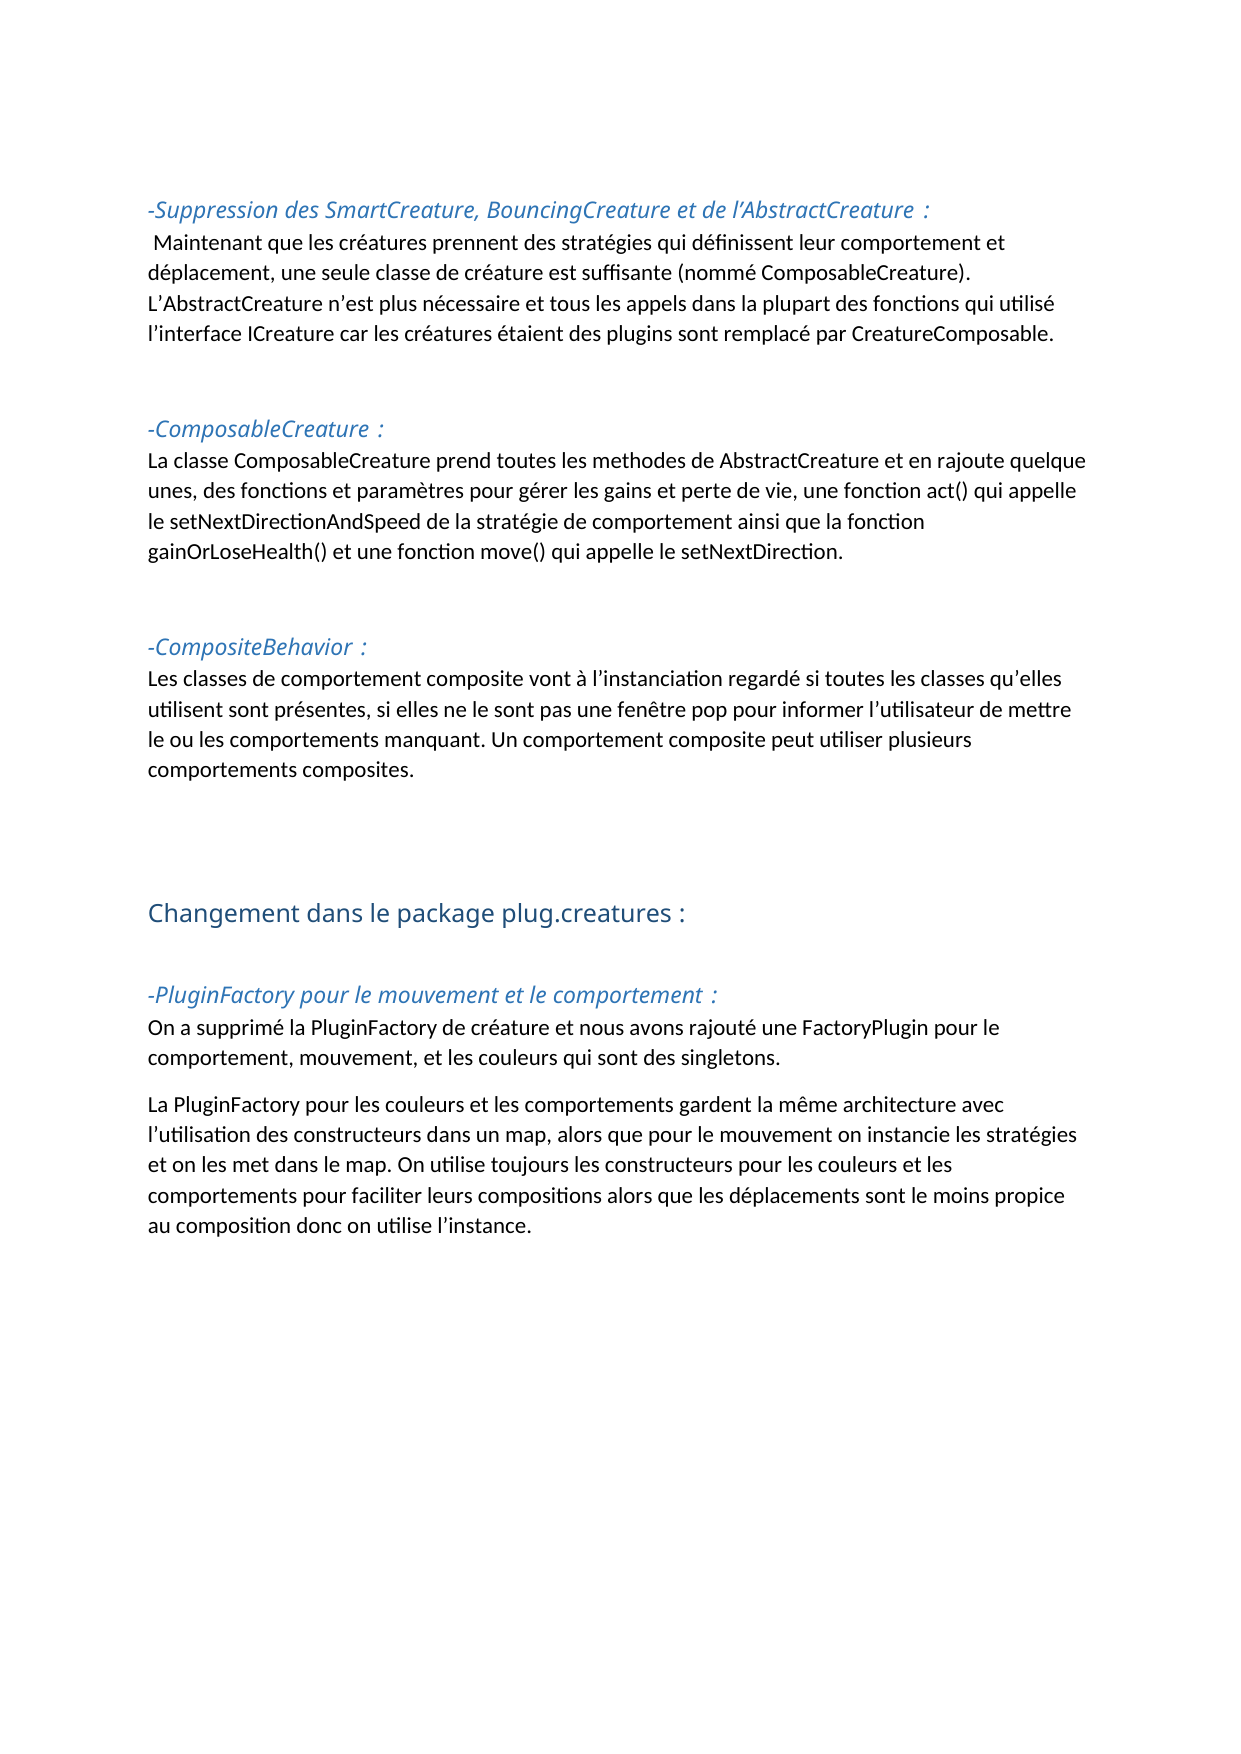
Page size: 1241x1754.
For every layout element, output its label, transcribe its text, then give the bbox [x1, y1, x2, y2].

text Les classes de comportement composite vont à l’instanciation regardé si toutes les classes qu’elles utilisent sont présentes, si elles ne le sont pas une fenêtre pop pour informer l’utilisateur de mettre le ou les comportements manquant. Un comportement composite peut utiliser plusieurs comportements composites. [148, 664, 1093, 783]
text La PluginFactory pour les couleurs et les comportements gardent la même architecture avec l’utilisation des constructeurs dans un map, alors que pour le mouvement on instancie les stratégies et on les met dans le map. On utilise toujours les constructeurs pour les couleurs et les comportements pour faciliter leurs compositions alors que les déplacements sont le moins propice au composition donc on utilise l’instance. [148, 1090, 1093, 1239]
subtitle -ComposableCreature : [148, 413, 1093, 444]
subtitle -CompositeBehavior : [148, 631, 1093, 662]
text On a supprimé la PluginFactory de créature et nous avons rajouté une FactoryPlugin pour le comportement, mouvement, et les couleurs qui sont des singletons. [148, 1013, 1093, 1071]
subtitle Changement dans le package plug.creatures : [148, 896, 1093, 930]
text Maintenant que les créatures prennent des stratégies qui définissent leur comportement et déplacement, une seule classe de créature est suffisante (nommé ComposableCreature). L’AbstractCreature n’est plus nécessaire et tous les appels dans la plupart des fonctions qui utilisé l’interface ICreature car les créatures étaient des plugins sont remplacé par CreatureComposable. [148, 228, 1093, 347]
text La classe ComposableCreature prend toutes les methodes de AbstractCreature et en rajoute quelque unes, des fonctions et paramètres pour gérer les gains et perte de vie, une fonction act() qui appelle le setNextDirectionAndSpeed de la stratégie de comportement ainsi que la fonction gainOrLoseHealth() et une fonction move() qui appelle le setNextDirection. [148, 446, 1093, 565]
subtitle -Suppression des SmartCreature, BouncingCreature et de l’AbstractCreature : [148, 194, 1093, 226]
subtitle -PluginFactory pour le mouvement et le comportement : [148, 979, 1093, 1011]
